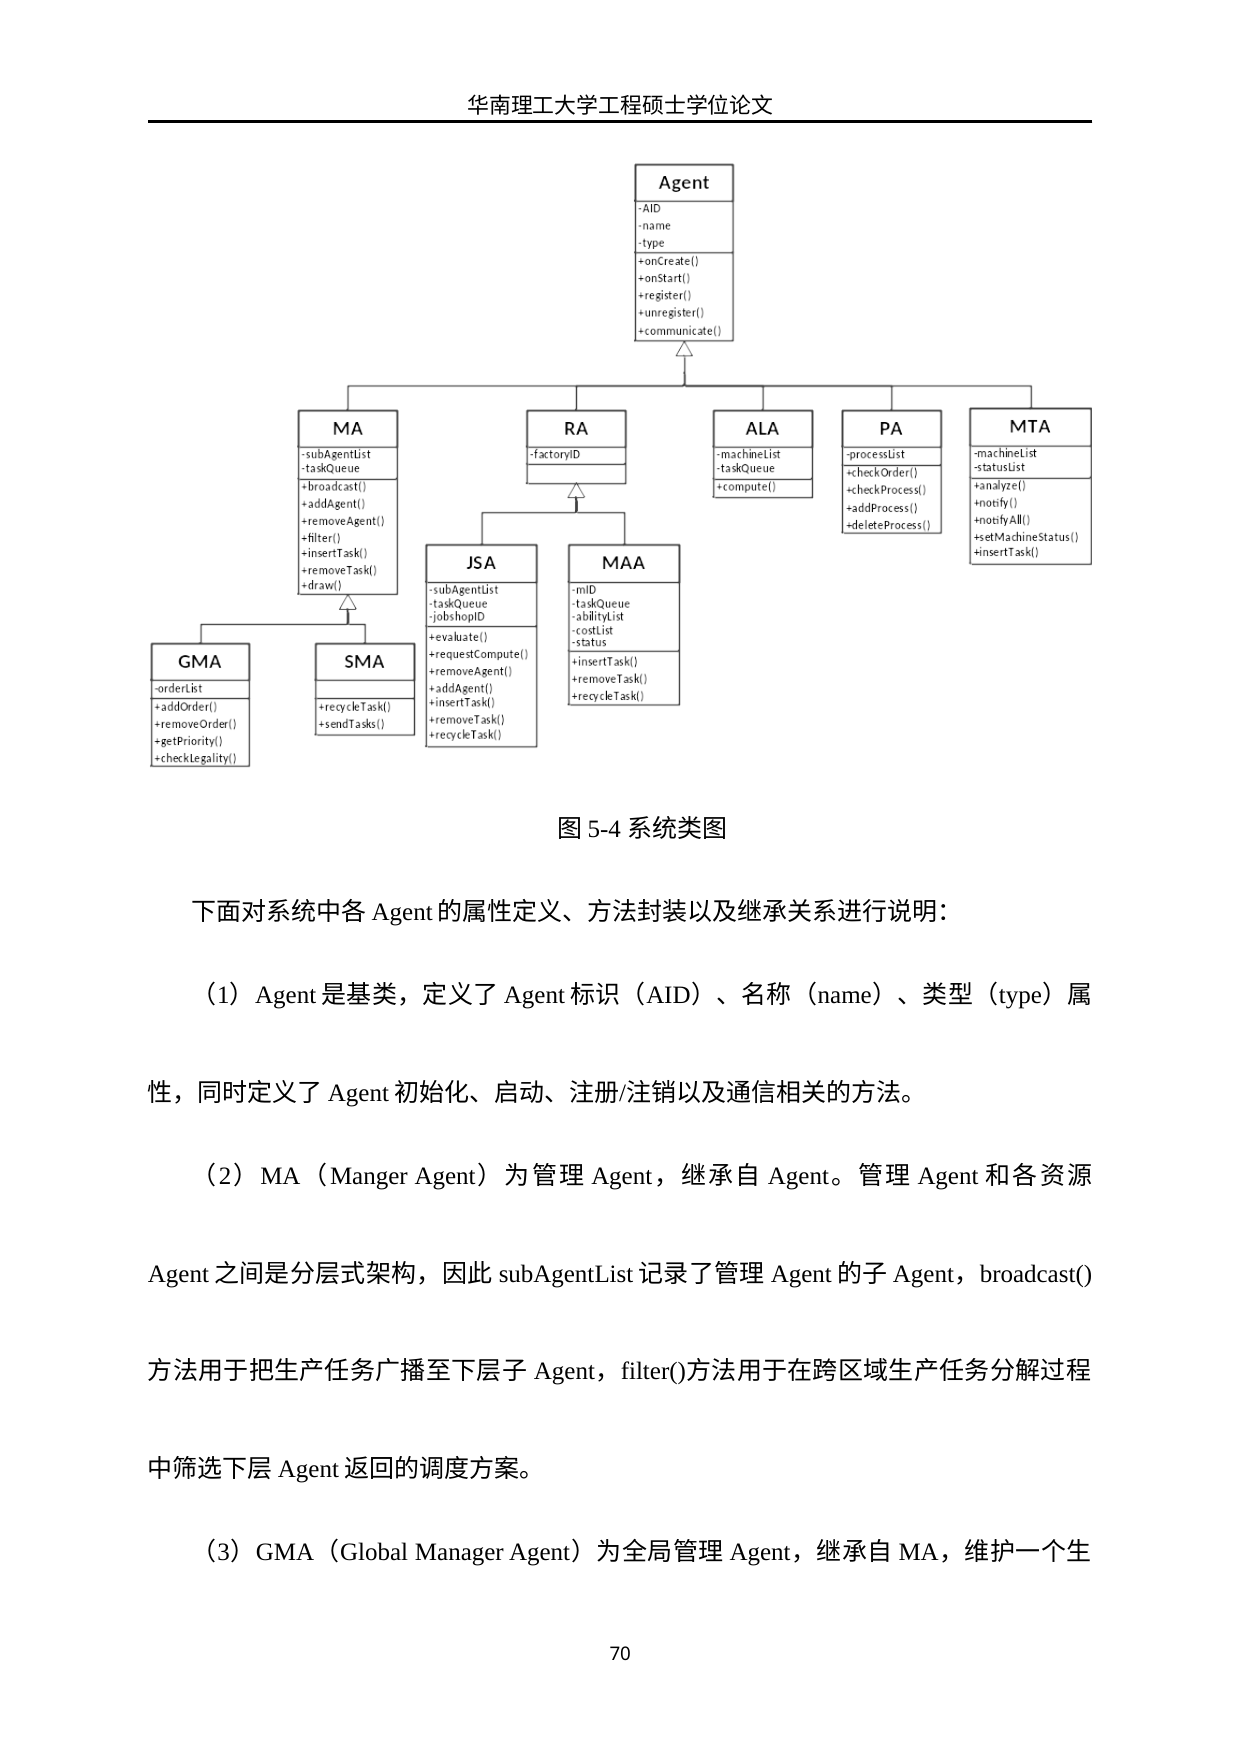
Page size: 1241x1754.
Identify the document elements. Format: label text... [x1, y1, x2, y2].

text 图5-4 系统类图 [148, 794, 1092, 859]
text 下面对系统中各Agent的属性定义、方法封装以及继承关系进行说明： [148, 877, 1092, 942]
text （2）MA（Manger Agent）为管理Agent，继承自Agent。管理Agent和各资源Agent之间是分层式架构，因此subAgentList记录了管理Agent的子Agent，broadcast()方法用于把生产任务广播至下层子Agent，filter()方法用于在跨区域生产任务分解过程中筛选下层Agent返回的调度方案。 [148, 1141, 1092, 1499]
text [148, 1517, 1092, 1582]
text （1）Agent是基类，定义了Agent标识（AID）、名称（name）、类型（type）属性，同时定义了Agent初始化、启动、注册/注销以及通信相关的方法。 [148, 961, 1092, 1123]
